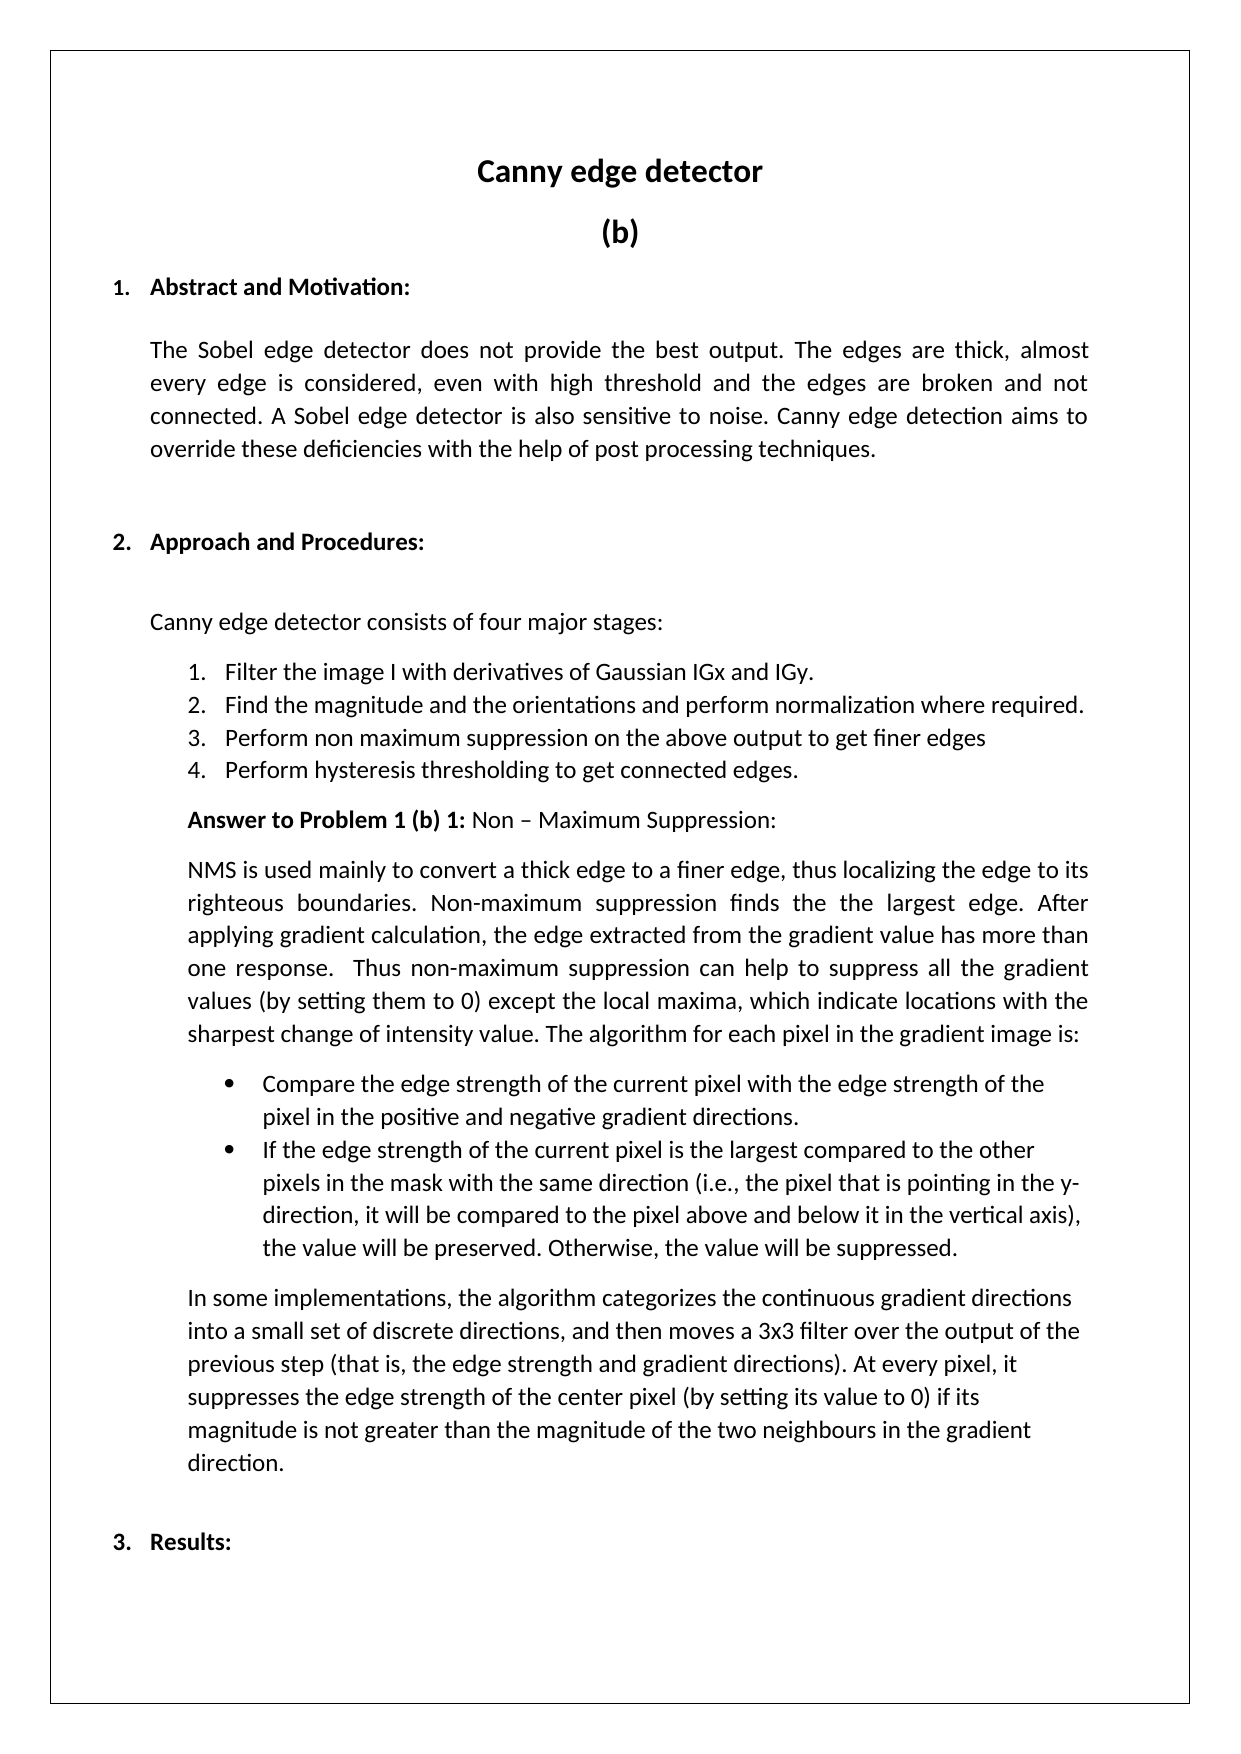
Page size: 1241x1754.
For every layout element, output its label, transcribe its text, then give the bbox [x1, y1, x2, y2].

list Find the magnitude and the orientations and perform normalization where required. [187, 689, 1090, 719]
list Compare the edge strength of the current pixel with the edge strength of the pixel in the positive and negative gradient directions. [225, 1068, 1090, 1131]
text In some implementations, the algorithm categorizes the continuous gradient directions into a small set of discrete directions, and then moves a 3x3 filter over the output of the previous step (that is, the edge strength and gradient directions). At every pixel, it suppresses the edge strength of the center pixel (by setting its value to 0) if its magnitude is not greater than the magnitude of the two neighbours in the gradient direction. [187, 1282, 1090, 1477]
text Answer to Problem 1 (b) 1: Non – Maximum Suppression: [187, 804, 1090, 835]
text Canny edge detector [150, 150, 1090, 191]
list Perform hysteresis thresholding to get connected edges. [187, 754, 1090, 785]
list The Sobel edge detector does not provide the best output. The edges are thick, almost every edge is considered, even with high threshold and the edges are broken and not connected. A Sobel edge detector is also sensitive to noise. Canny edge detection aims to override these deficiencies with the help of post processing techniques. [150, 334, 1090, 464]
list Approach and Procedures: [112, 526, 1090, 557]
list Filter the image I with derivatives of Gaussian IGx and IGy. [187, 656, 1090, 686]
list If the edge strength of the current pixel is the largest compared to the other pixels in the mask with the same direction (i.e., the pixel that is pointing in the y-direction, it will be compared to the pixel above and below it in the vertical axis), the value will be preserved. Otherwise, the value will be suppressed. [225, 1134, 1090, 1263]
text Canny edge detector consists of four major stages: [150, 606, 1090, 637]
text (b) [150, 211, 1090, 251]
list Results: [112, 1526, 1090, 1557]
list Abstract and Motivation: [112, 271, 1090, 302]
text NMS is used mainly to convert a thick edge to a finer edge, thus localizing the edge to its righteous boundaries. Non-maximum suppression finds the the largest edge. After applying gradient calculation, the edge extracted from the gradient value has more than one response. Thus non-maximum suppression can help to suppress all the gradient values (by setting them to 0) except the local maxima, which indicate locations with the sharpest change of intensity value. The algorithm for each pixel in the gradient image is: [187, 854, 1090, 1049]
list Perform non maximum suppression on the above output to get finer edges [187, 722, 1090, 752]
